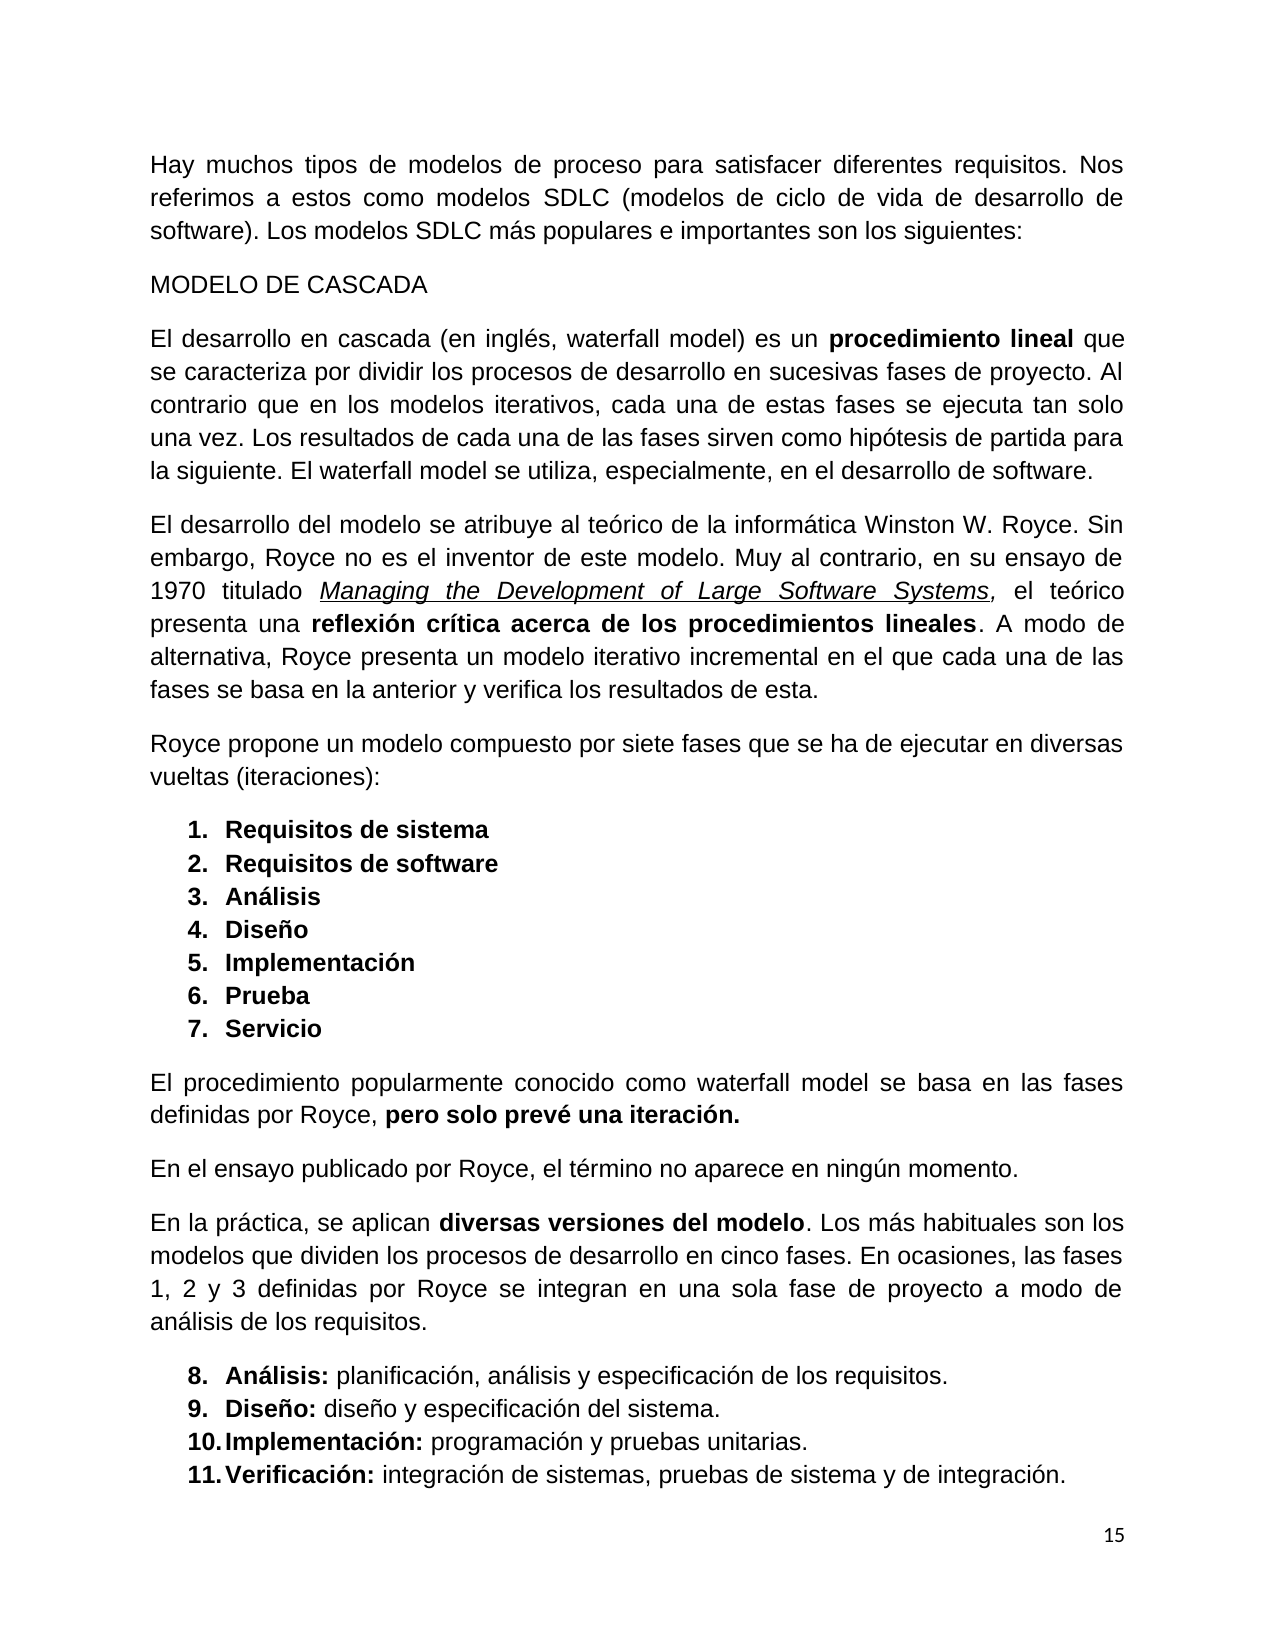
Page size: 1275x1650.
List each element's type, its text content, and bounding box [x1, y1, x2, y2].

text En la práctica, se aplican diversas versiones del modelo. Los más habituales son los modelos que dividen los procesos de desarrollo en cinco fases. En ocasiones, las fases 1, 2 y 3 definidas por Royce se integran en una sola fase de proyecto a modo de análisis de los requisitos. [150, 1208, 1125, 1336]
list Servicio [187, 1014, 1125, 1042]
text El desarrollo del modelo se atribuye al teórico de la informática Winston W. Royce. Sin embargo, Royce no es el inventor de este modelo. Muy al contrario, en su ensayo de 1970 titulado Managing the Development of Large Software Systems, el teórico presenta una reflexión crítica acerca de los procedimientos lineales. A modo de alternativa, Royce presenta un modelo iterativo incremental en el que cada una de las fases se basa en la anterior y verifica los resultados de esta. [150, 510, 1125, 703]
list Verificación: integración de sistemas, pruebas de sistema y de integración. [187, 1460, 1125, 1489]
text En el ensayo publicado por Royce, el término no aparece en ningún momento. [150, 1154, 1125, 1183]
text El desarrollo en cascada (en inglés, waterfall model) es un procedimiento lineal que se caracteriza por dividir los procesos de desarrollo en sucesivas fases de proyecto. Al contrario que en los modelos iterativos, cada una de estas fases se ejecuta tan solo una vez. Los resultados de cada una de las fases sirven como hipótesis de partida para la siguiente. El waterfall model se utiliza, especialmente, en el desarrollo de software. [150, 324, 1125, 484]
list Requisitos de sistema [187, 816, 1125, 844]
text El procedimiento popularmente conocido como waterfall model se basa en las fases definidas por Royce, pero solo prevé una iteración. [150, 1067, 1125, 1129]
list Diseño [187, 914, 1125, 943]
list Requisitos de software [187, 848, 1125, 877]
list Prueba [187, 981, 1125, 1009]
list Análisis [187, 882, 1125, 910]
text Hay muchos tipos de modelos de proceso para satisfacer diferentes requisitos. Nos referimos a estos como modelos SDLC (modelos de ciclo de vida de desarrollo de software). Los modelos SDLC más populares e importantes son los siguientes: [150, 150, 1125, 245]
list Diseño: diseño y especificación del sistema. [187, 1394, 1125, 1423]
list Análisis: planificación, análisis y especificación de los requisitos. [187, 1361, 1125, 1390]
list Implementación: programación y pruebas unitarias. [187, 1427, 1125, 1456]
text Royce propone un modelo compuesto por siete fases que se ha de ejecutar en diversas vueltas (iteraciones): [150, 729, 1125, 790]
text MODELO DE CASCADA [150, 270, 1125, 299]
list Implementación [187, 948, 1125, 976]
